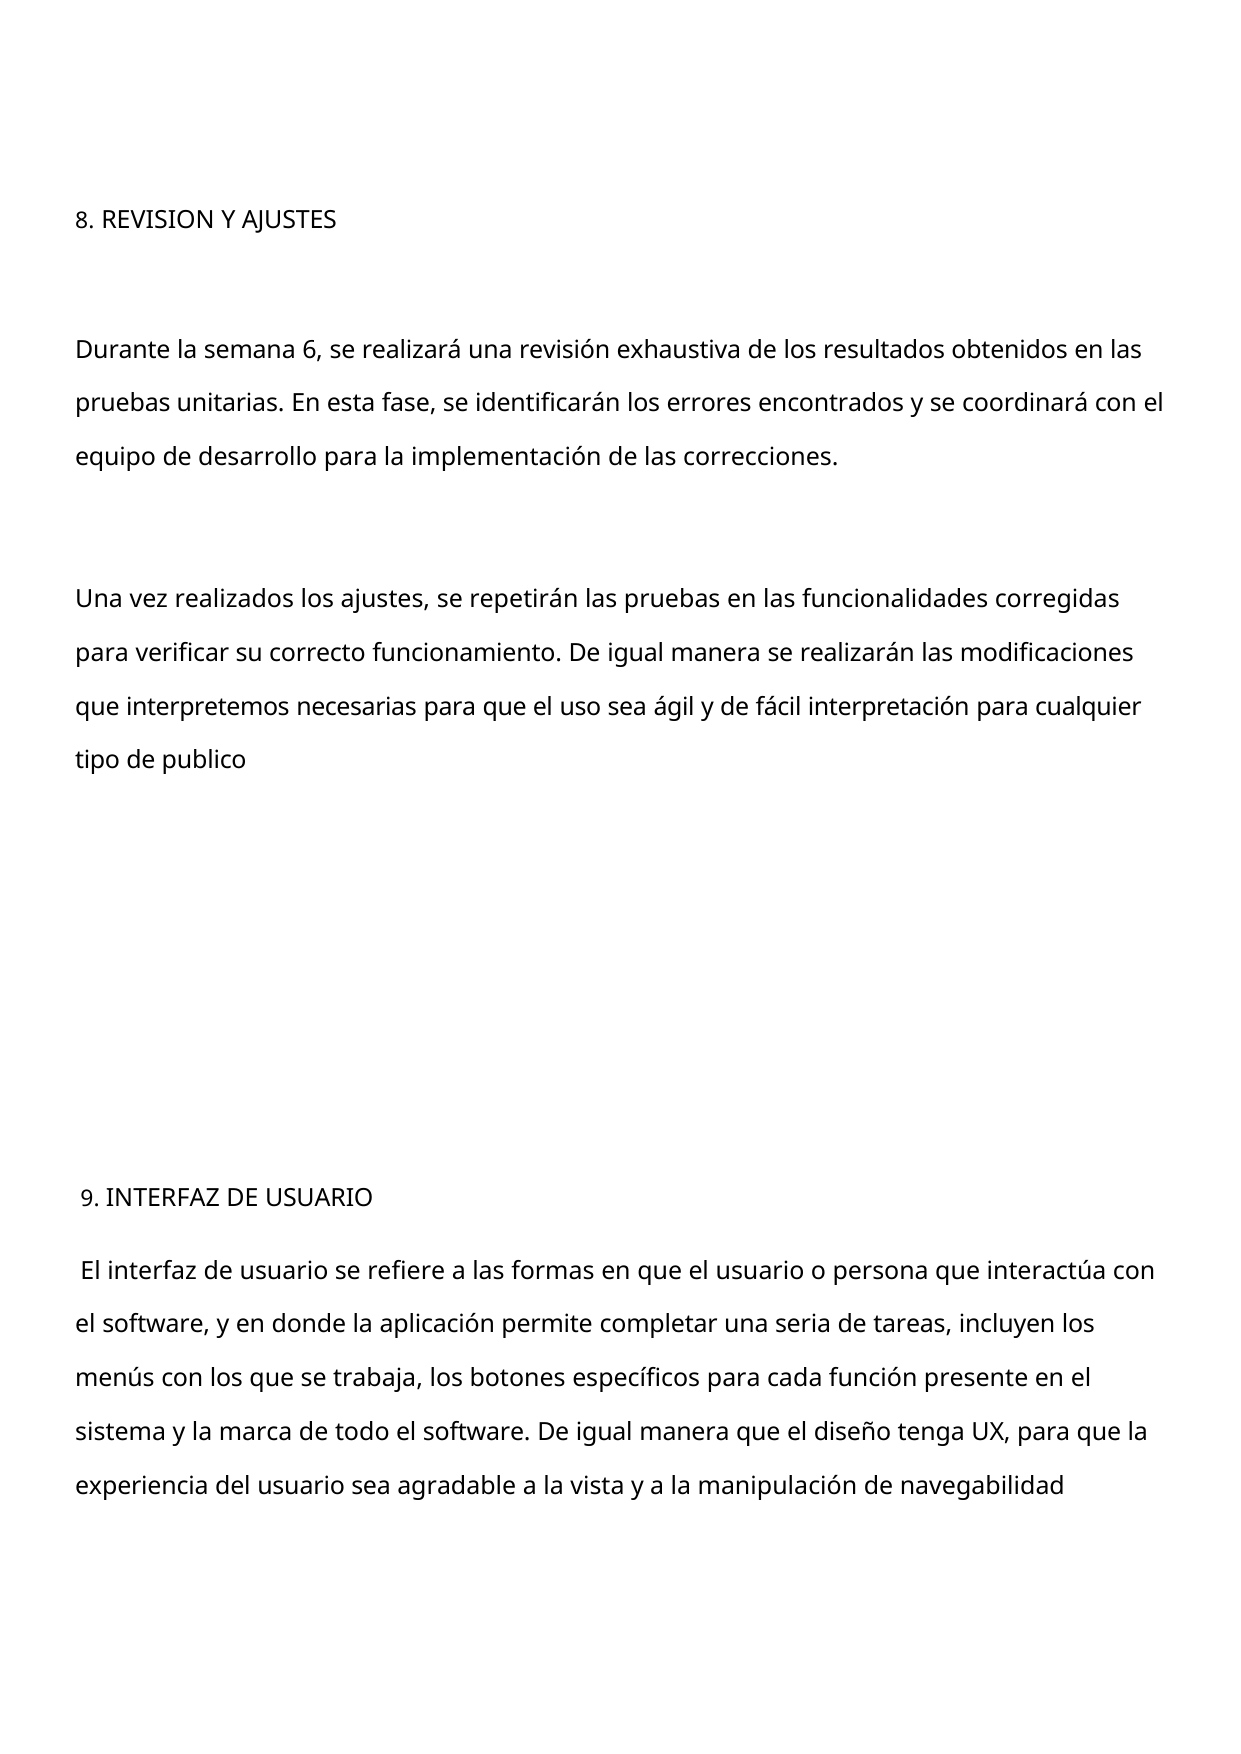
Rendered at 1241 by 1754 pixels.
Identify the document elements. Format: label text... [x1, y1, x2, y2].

text Durante la semana 6, se realizará una revisión exhaustiva de los resultados obtenidos en las pruebas unitarias. En esta fase, se identificarán los errores encontrados y se coordinará con el equipo de desarrollo para la implementación de las correcciones. [75, 332, 1178, 472]
text El interfaz de usuario se refiere a las formas en que el usuario o persona que interactúa con el software, y en donde la aplicación permite completar una seria de tareas, incluyen los menús con los que se trabaja, los botones específicos para cada función presente en el sistema y la marca de todo el software. De igual manera que el diseño tenga UX, para que la experiencia del usuario sea agradable a la vista y a la manipulación de navegabilidad [75, 1252, 1173, 1501]
subtitle REVISION Y AJUSTES [75, 202, 1178, 236]
subtitle INTERFAZ DE USUARIO [80, 1180, 1178, 1214]
text Una vez realizados los ajustes, se repetirán las pruebas en las funcionalidades corregidas para verificar su correcto funcionamiento. De igual manera se realizarán las modificaciones que interpretemos necesarias para que el uso sea ágil y de fácil interpretación para cualquier tipo de publico [75, 581, 1178, 776]
